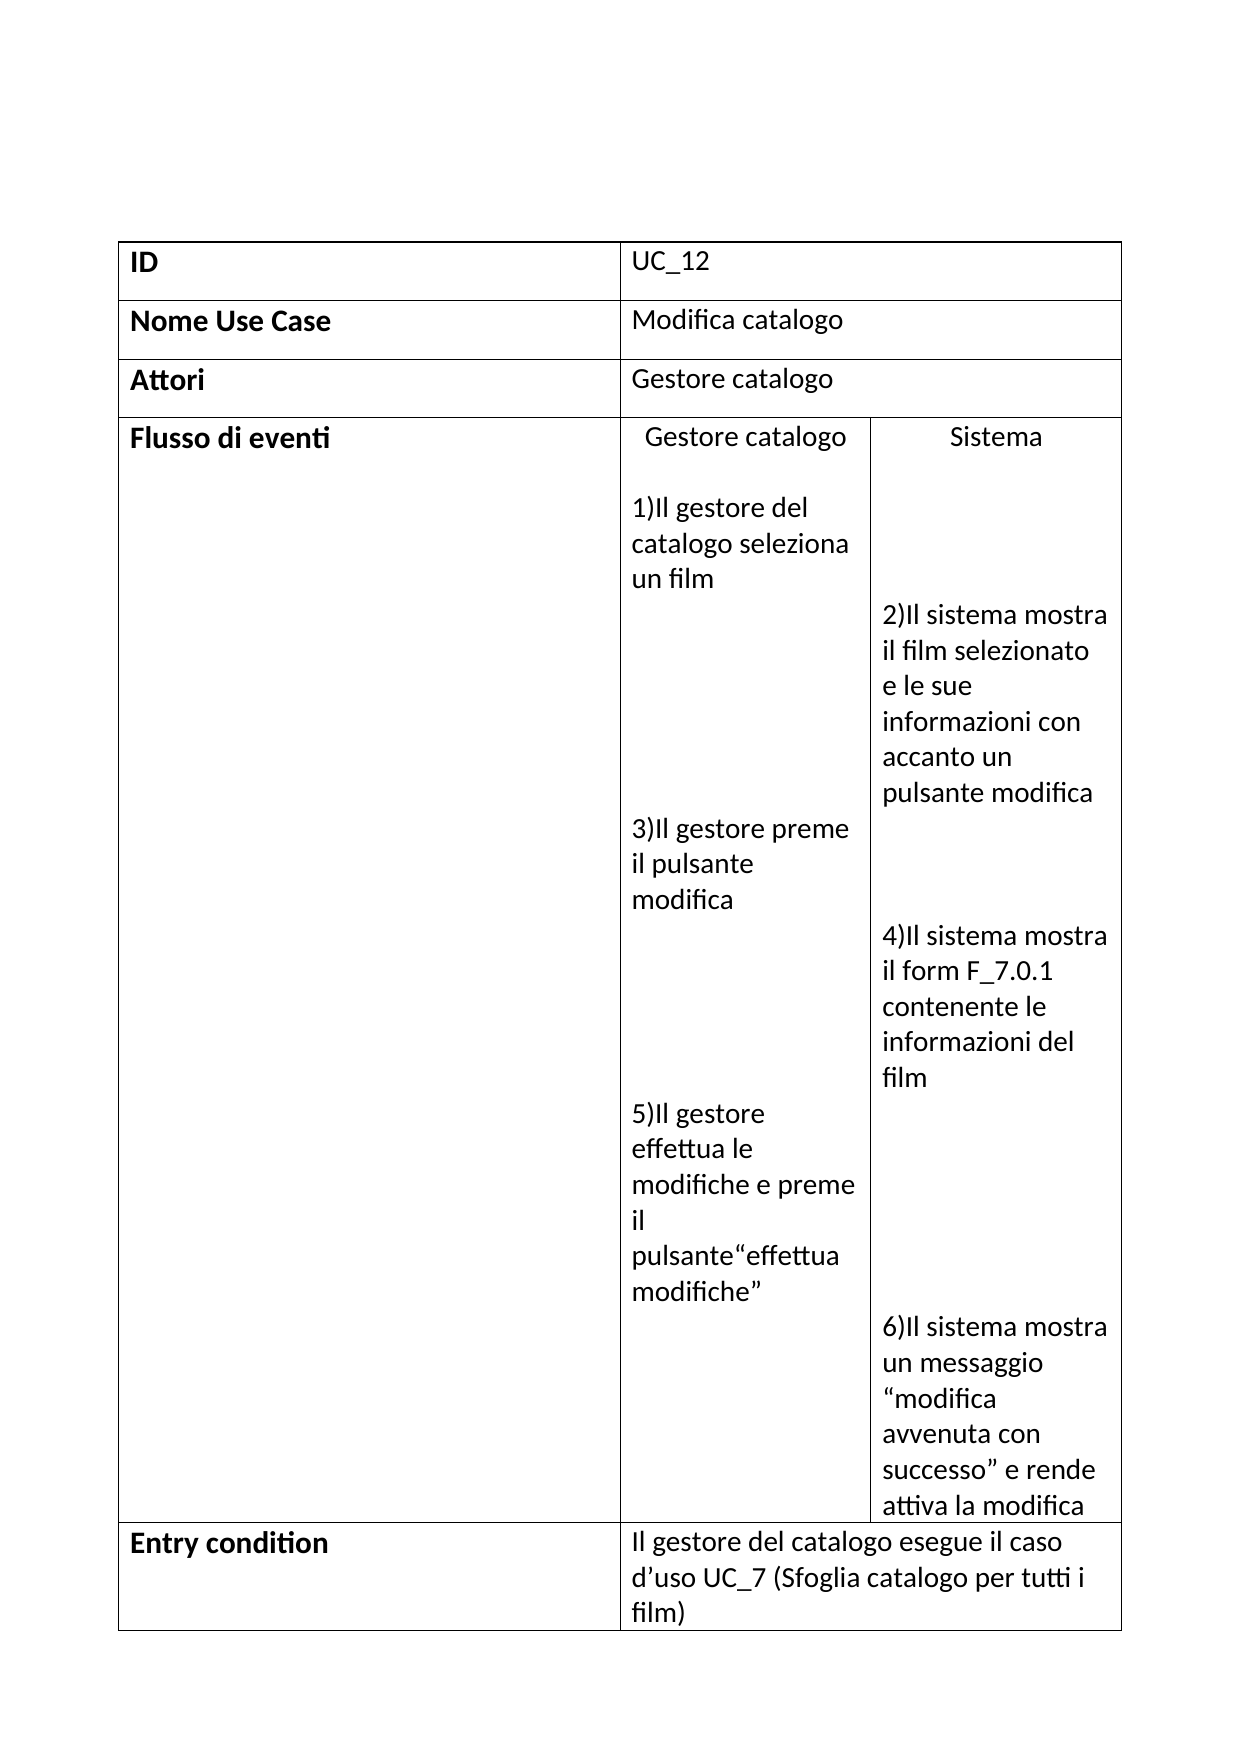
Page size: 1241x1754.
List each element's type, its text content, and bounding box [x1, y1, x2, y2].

table_cell Flusso di eventi [119, 418, 620, 1522]
table_header ID [119, 243, 620, 300]
table_cell Gestore catalogo [621, 360, 1121, 417]
table_cell Sistema 2)Il sistema mostra il film selezionato e le sue informazioni con accanto un pulsante modifica 4)Il sistema mostra il form F_7.0.1 contenente le informazioni del film 6)Il sistema mostra un messaggio “modifica avvenuta con successo” e rende attiva la modifica [871, 418, 1121, 1522]
table_cell Nome Use Case [119, 301, 620, 359]
table_header UC_12 [621, 243, 1121, 300]
table_cell Gestore catalogo 1)Il gestore del catalogo seleziona un film 3)Il gestore preme il pulsante modifica 5)Il gestore effettua le modifiche e preme il pulsante“effettua modifiche” [621, 418, 870, 1522]
table_cell Il gestore del catalogo esegue il caso d’uso UC_7 (Sfoglia catalogo per tutti i film) [621, 1523, 1121, 1630]
table_cell Modifica catalogo [621, 301, 1121, 359]
table_cell Entry condition [119, 1523, 620, 1630]
table_cell Attori [119, 360, 620, 417]
